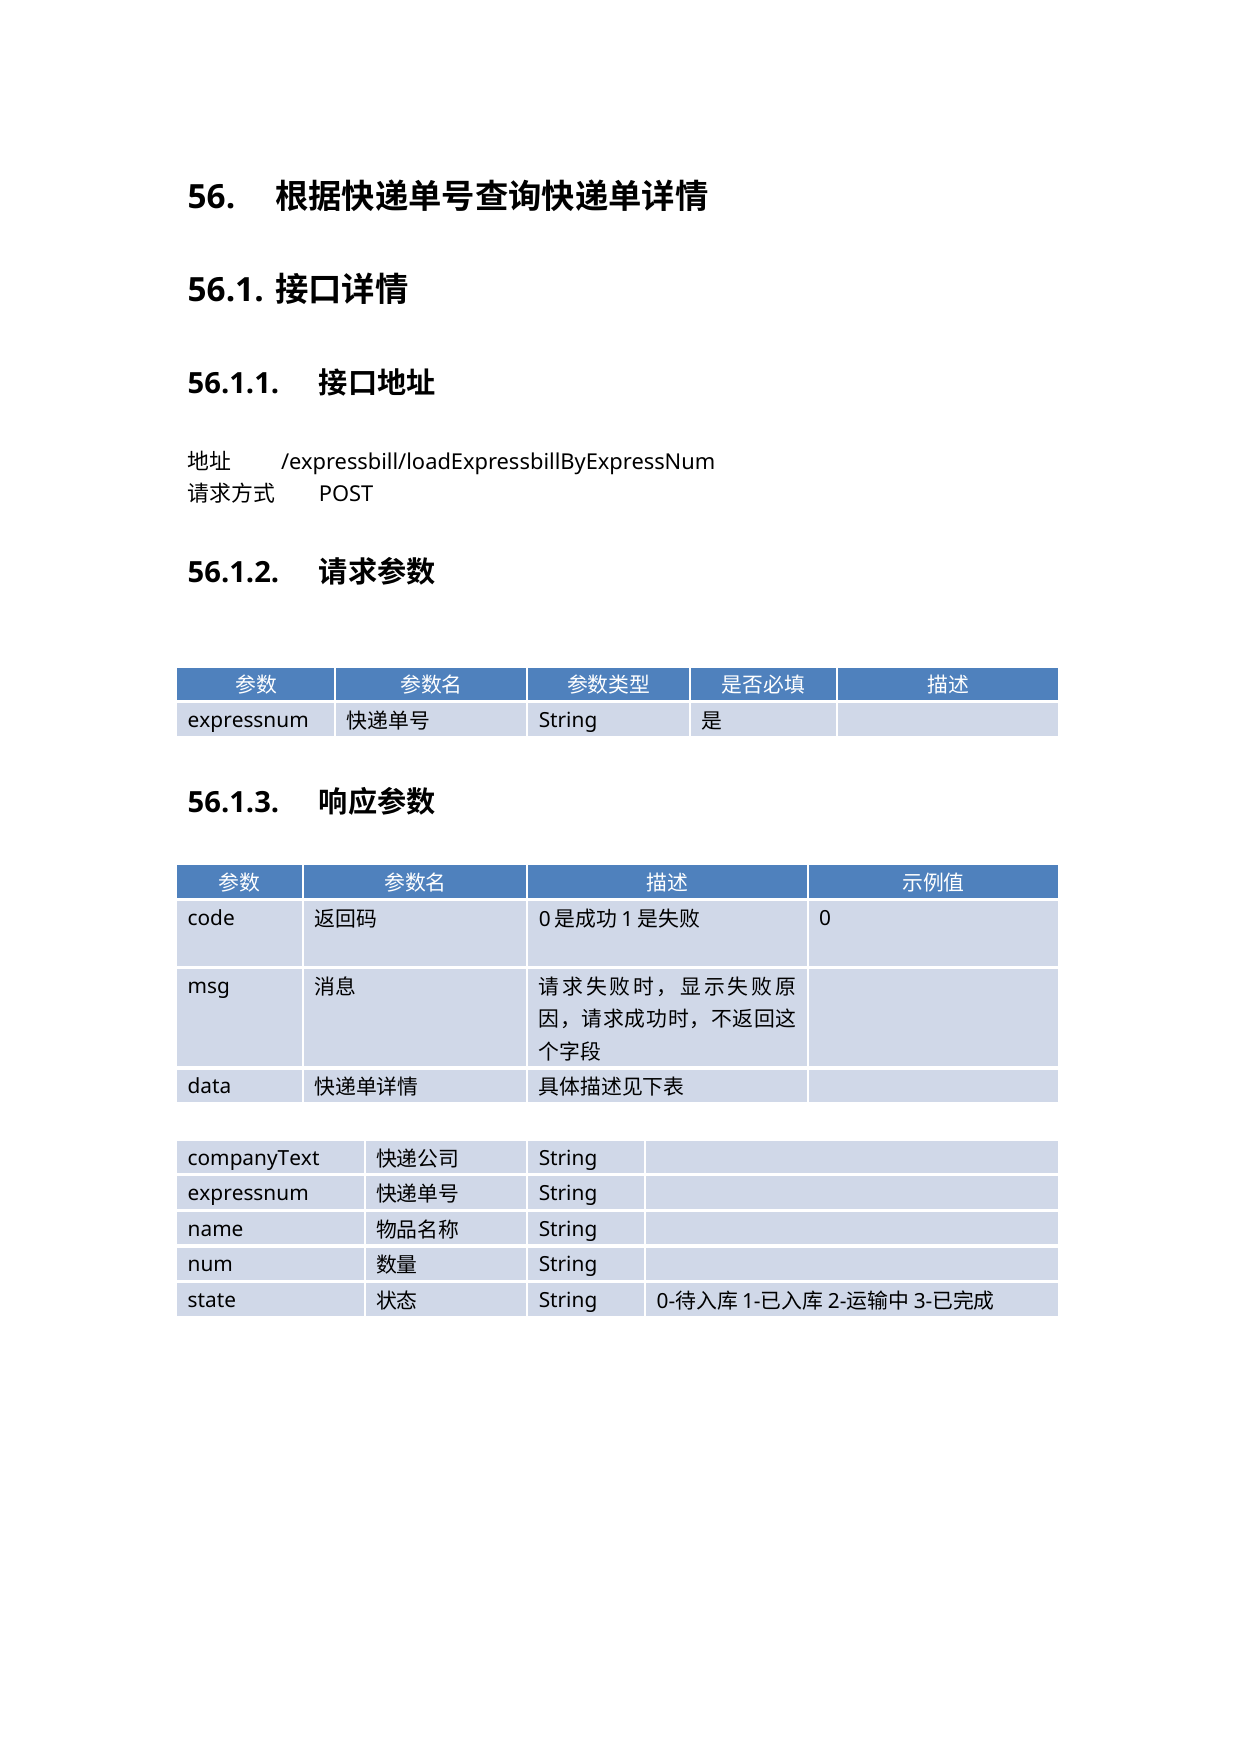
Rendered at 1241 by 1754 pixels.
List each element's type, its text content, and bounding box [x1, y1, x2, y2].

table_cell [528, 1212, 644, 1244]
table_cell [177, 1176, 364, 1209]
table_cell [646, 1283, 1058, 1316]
subtitle 接口详情 [187, 254, 1053, 319]
text 地址 /expressbill/loadExpressbillByExpressNum [187, 443, 1053, 476]
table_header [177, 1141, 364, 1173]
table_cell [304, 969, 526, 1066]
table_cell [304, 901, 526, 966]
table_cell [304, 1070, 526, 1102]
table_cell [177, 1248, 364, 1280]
text 请求方式 POST [187, 476, 1053, 508]
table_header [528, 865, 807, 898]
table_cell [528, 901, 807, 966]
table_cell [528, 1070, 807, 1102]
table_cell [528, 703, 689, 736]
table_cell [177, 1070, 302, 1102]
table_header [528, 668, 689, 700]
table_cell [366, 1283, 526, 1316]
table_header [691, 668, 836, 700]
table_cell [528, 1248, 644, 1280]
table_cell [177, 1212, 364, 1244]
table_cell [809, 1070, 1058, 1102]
subtitle 响应参数 [187, 768, 1053, 833]
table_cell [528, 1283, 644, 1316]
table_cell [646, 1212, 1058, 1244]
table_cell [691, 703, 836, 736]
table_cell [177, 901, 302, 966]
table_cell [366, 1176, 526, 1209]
subtitle 接口地址 [187, 348, 1053, 413]
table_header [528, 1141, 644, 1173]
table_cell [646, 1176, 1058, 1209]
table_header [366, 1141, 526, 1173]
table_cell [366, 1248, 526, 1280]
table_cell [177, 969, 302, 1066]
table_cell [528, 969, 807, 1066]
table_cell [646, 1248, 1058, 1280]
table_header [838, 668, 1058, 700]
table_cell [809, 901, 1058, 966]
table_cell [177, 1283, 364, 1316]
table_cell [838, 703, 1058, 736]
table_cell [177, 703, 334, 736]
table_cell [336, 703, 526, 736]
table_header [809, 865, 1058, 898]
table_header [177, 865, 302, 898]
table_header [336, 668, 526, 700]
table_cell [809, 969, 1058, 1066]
subtitle 根据快递单号查询快递单详情 [187, 162, 1053, 227]
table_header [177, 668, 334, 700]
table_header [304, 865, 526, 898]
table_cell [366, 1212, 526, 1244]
subtitle 请求参数 [187, 538, 1053, 603]
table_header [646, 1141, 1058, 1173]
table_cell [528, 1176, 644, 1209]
